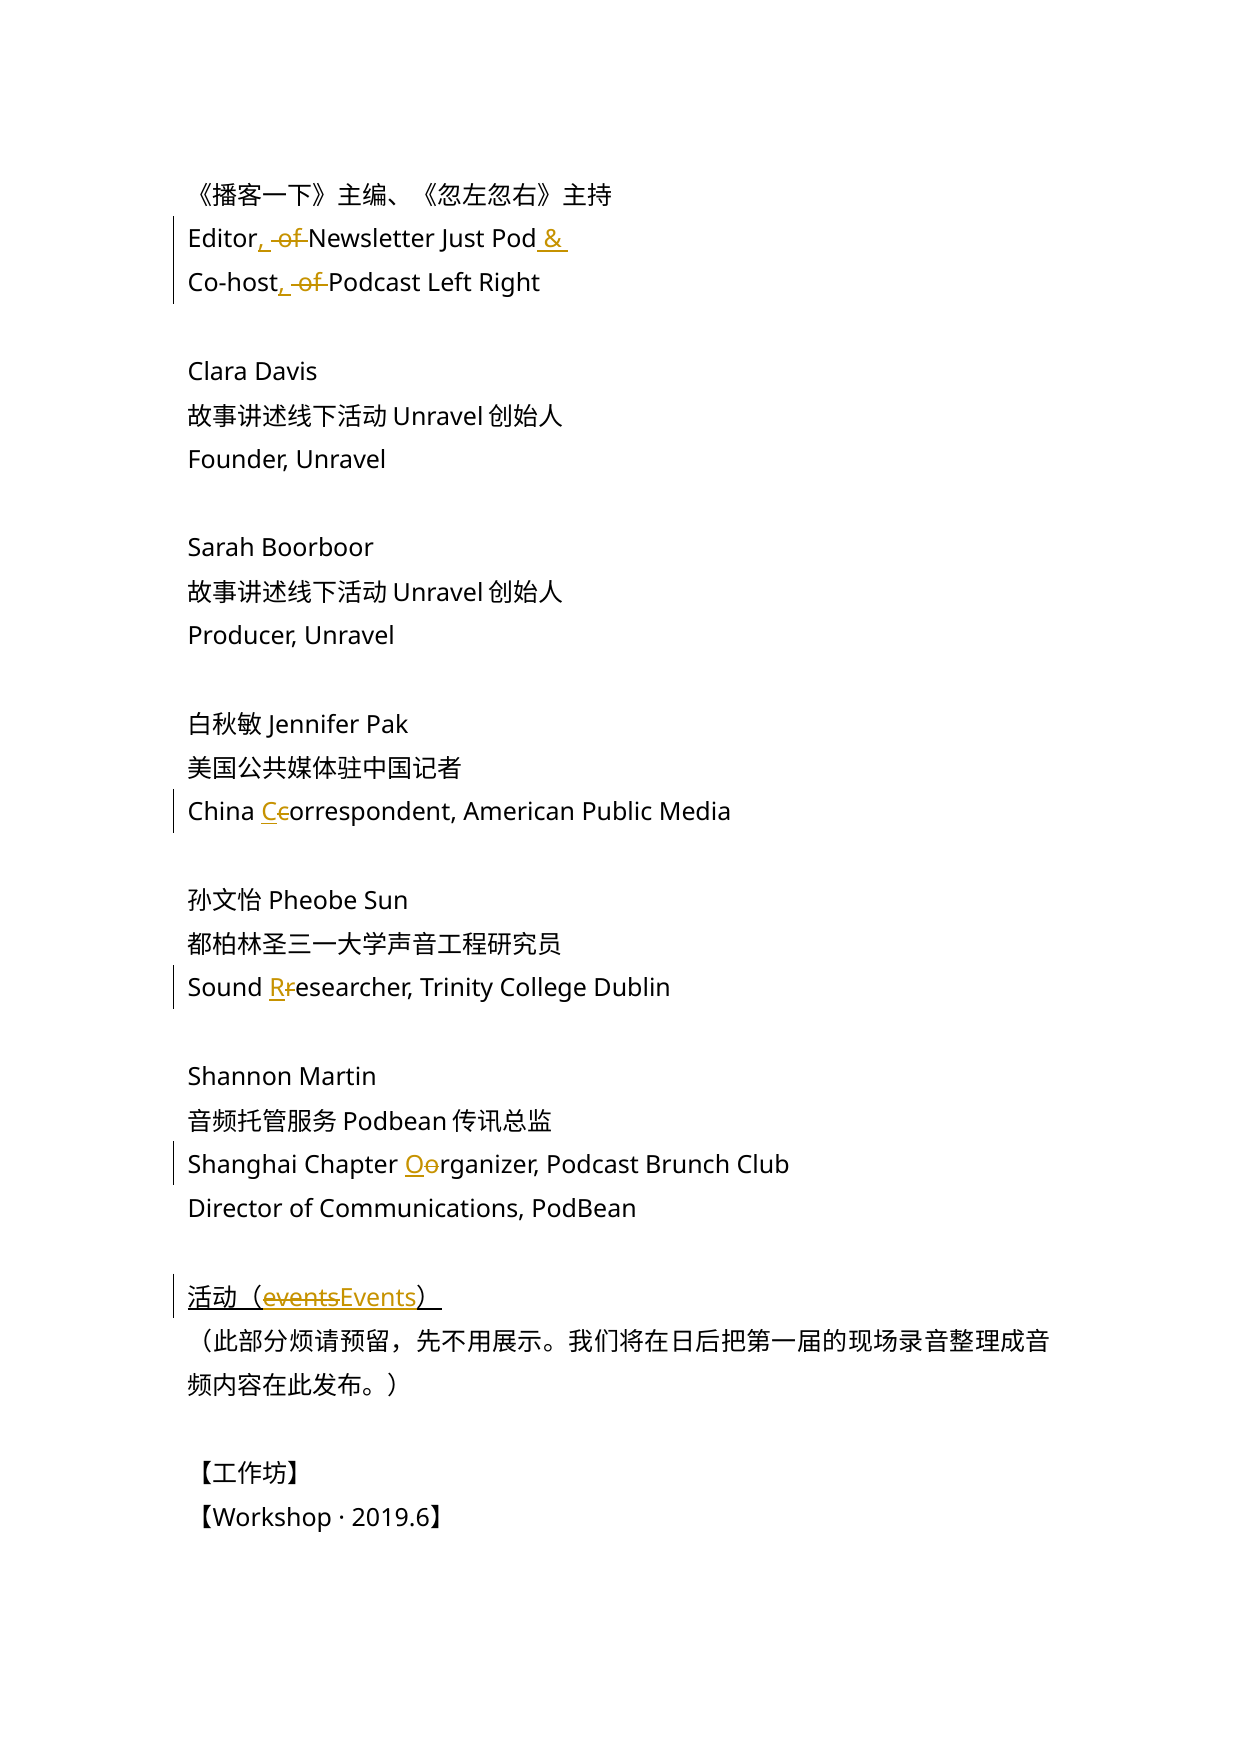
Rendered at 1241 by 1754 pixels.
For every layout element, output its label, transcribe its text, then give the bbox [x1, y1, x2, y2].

text Sound esearcher, Trinity College Dublin [187, 965, 1053, 1009]
text 音频托管服务Podbean传讯总监 [187, 1097, 1053, 1141]
text China orrespondent, American Public Media [187, 789, 1053, 833]
text Director of Communications, PodBean [187, 1185, 1053, 1229]
text Clara Davis [187, 348, 1053, 392]
text Co-hostPodcast Left Right [187, 260, 1053, 304]
text 白秋敏 Jennifer Pak [187, 701, 1053, 745]
text 《播客一下》主编、《忽左忽右》主持 [187, 172, 1053, 216]
text 美国公共媒体驻中国记者 [187, 745, 1053, 789]
text 都柏林圣三一大学声音工程研究员 [187, 921, 1053, 965]
text 孙文怡 Pheobe Sun [187, 877, 1053, 921]
text 活动（） [187, 1273, 1053, 1318]
text 故事讲述线下活动Unravel创始人 [187, 568, 1053, 613]
text EditorNewsletter Just Pod [187, 216, 1053, 260]
text Producer, Unravel [187, 613, 1053, 657]
text （此部分烦请预留，先不用展示。我们将在日后把第一届的现场录音整理成音频内容在此发布。） [187, 1318, 1053, 1406]
text Shannon Martin [187, 1053, 1053, 1097]
text 故事讲述线下活动Unravel创始人 [187, 392, 1053, 436]
text 【Workshop · 2019.6】 [187, 1494, 1053, 1538]
text Sarah Boorboor [187, 524, 1053, 568]
text Founder, Unravel [187, 436, 1053, 480]
text Shanghai Chapter rganizer, Podcast Brunch Club [187, 1141, 1053, 1185]
text 【工作坊】 [187, 1450, 1053, 1494]
